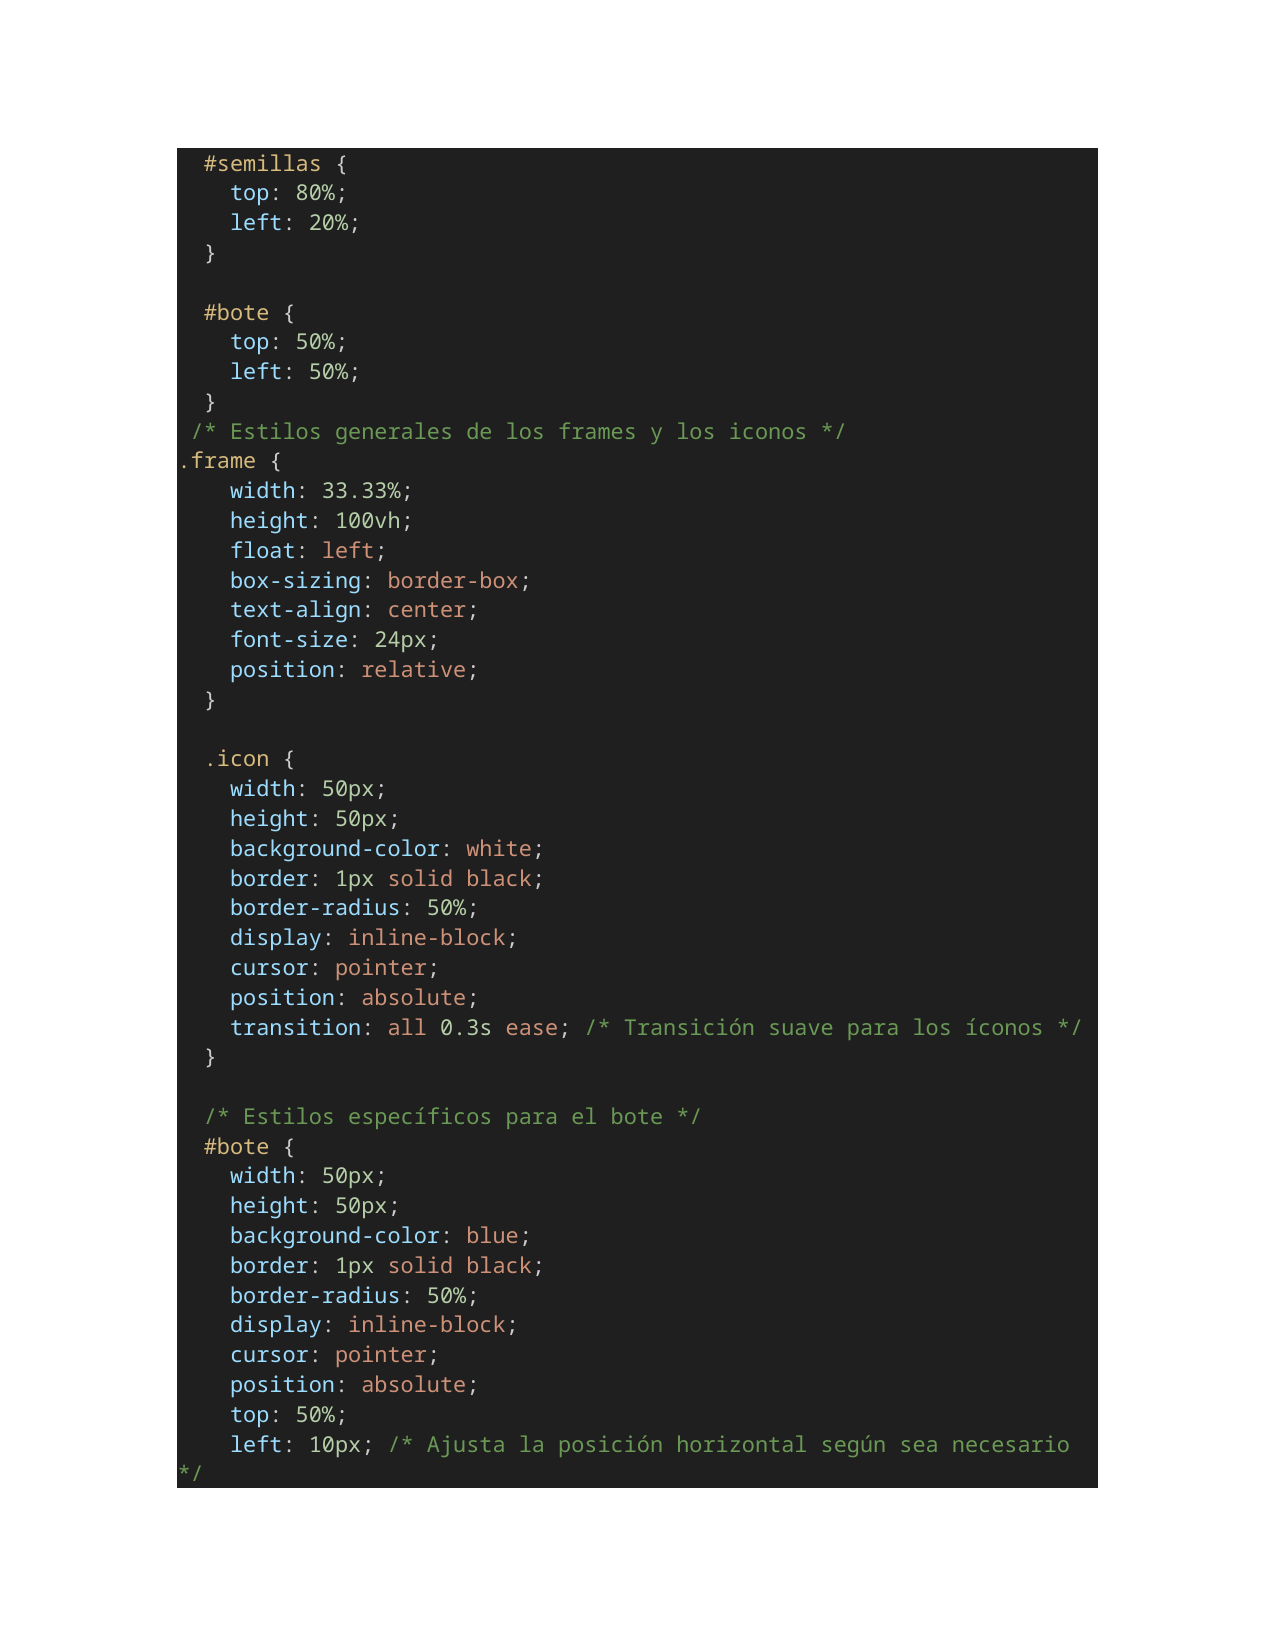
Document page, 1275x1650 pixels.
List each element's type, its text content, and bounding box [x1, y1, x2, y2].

text } [177, 386, 1098, 416]
text background-color: white; [177, 833, 1098, 863]
text text-align: center; [177, 594, 1098, 624]
text background-color: blue; [177, 1220, 1098, 1250]
text display: inline-block; [177, 922, 1098, 952]
text border: 1px solid black; [177, 1250, 1098, 1280]
text top: 50%; [177, 326, 1098, 356]
text position: absolute; [177, 982, 1098, 1012]
text .frame { [177, 446, 1098, 475]
text left: 20%; [177, 207, 1098, 237]
text #bote { [177, 1131, 1098, 1161]
text border: 1px solid black; [177, 863, 1098, 892]
text font-size: 24px; [177, 624, 1098, 654]
text border-radius: 50%; [177, 1280, 1098, 1309]
text position: relative; [177, 654, 1098, 684]
text } [177, 1041, 1098, 1071]
text top: 50%; [177, 1399, 1098, 1429]
text height: 100vh; [177, 505, 1098, 535]
text display: inline-block; [177, 1309, 1098, 1339]
text /* Estilos específicos para el bote */ [177, 1101, 1098, 1131]
text left: 10px; /* Ajusta la posición horizontal según sea necesario */ [177, 1429, 1098, 1488]
text transition: all 0.3s ease; /* Transición suave para los íconos */ [177, 1012, 1098, 1041]
text width: 50px; [177, 1161, 1098, 1190]
text top: 80%; [177, 177, 1098, 207]
text height: 50px; [177, 1190, 1098, 1220]
text left: 50%; [177, 356, 1098, 386]
text .icon { [177, 743, 1098, 773]
text /* Estilos generales de los frames y los iconos */ [177, 416, 1098, 446]
text float: left; [177, 535, 1098, 565]
text position: absolute; [177, 1369, 1098, 1399]
text cursor: pointer; [177, 952, 1098, 982]
text #bote { [177, 297, 1098, 326]
text #semillas { [177, 148, 1098, 177]
text height: 50px; [177, 803, 1098, 833]
text cursor: pointer; [177, 1339, 1098, 1369]
text width: 50px; [177, 773, 1098, 803]
text width: 33.33%; [177, 475, 1098, 505]
text box-sizing: border-box; [177, 565, 1098, 594]
text } [177, 237, 1098, 267]
text border-radius: 50%; [177, 892, 1098, 922]
text } [177, 684, 1098, 714]
